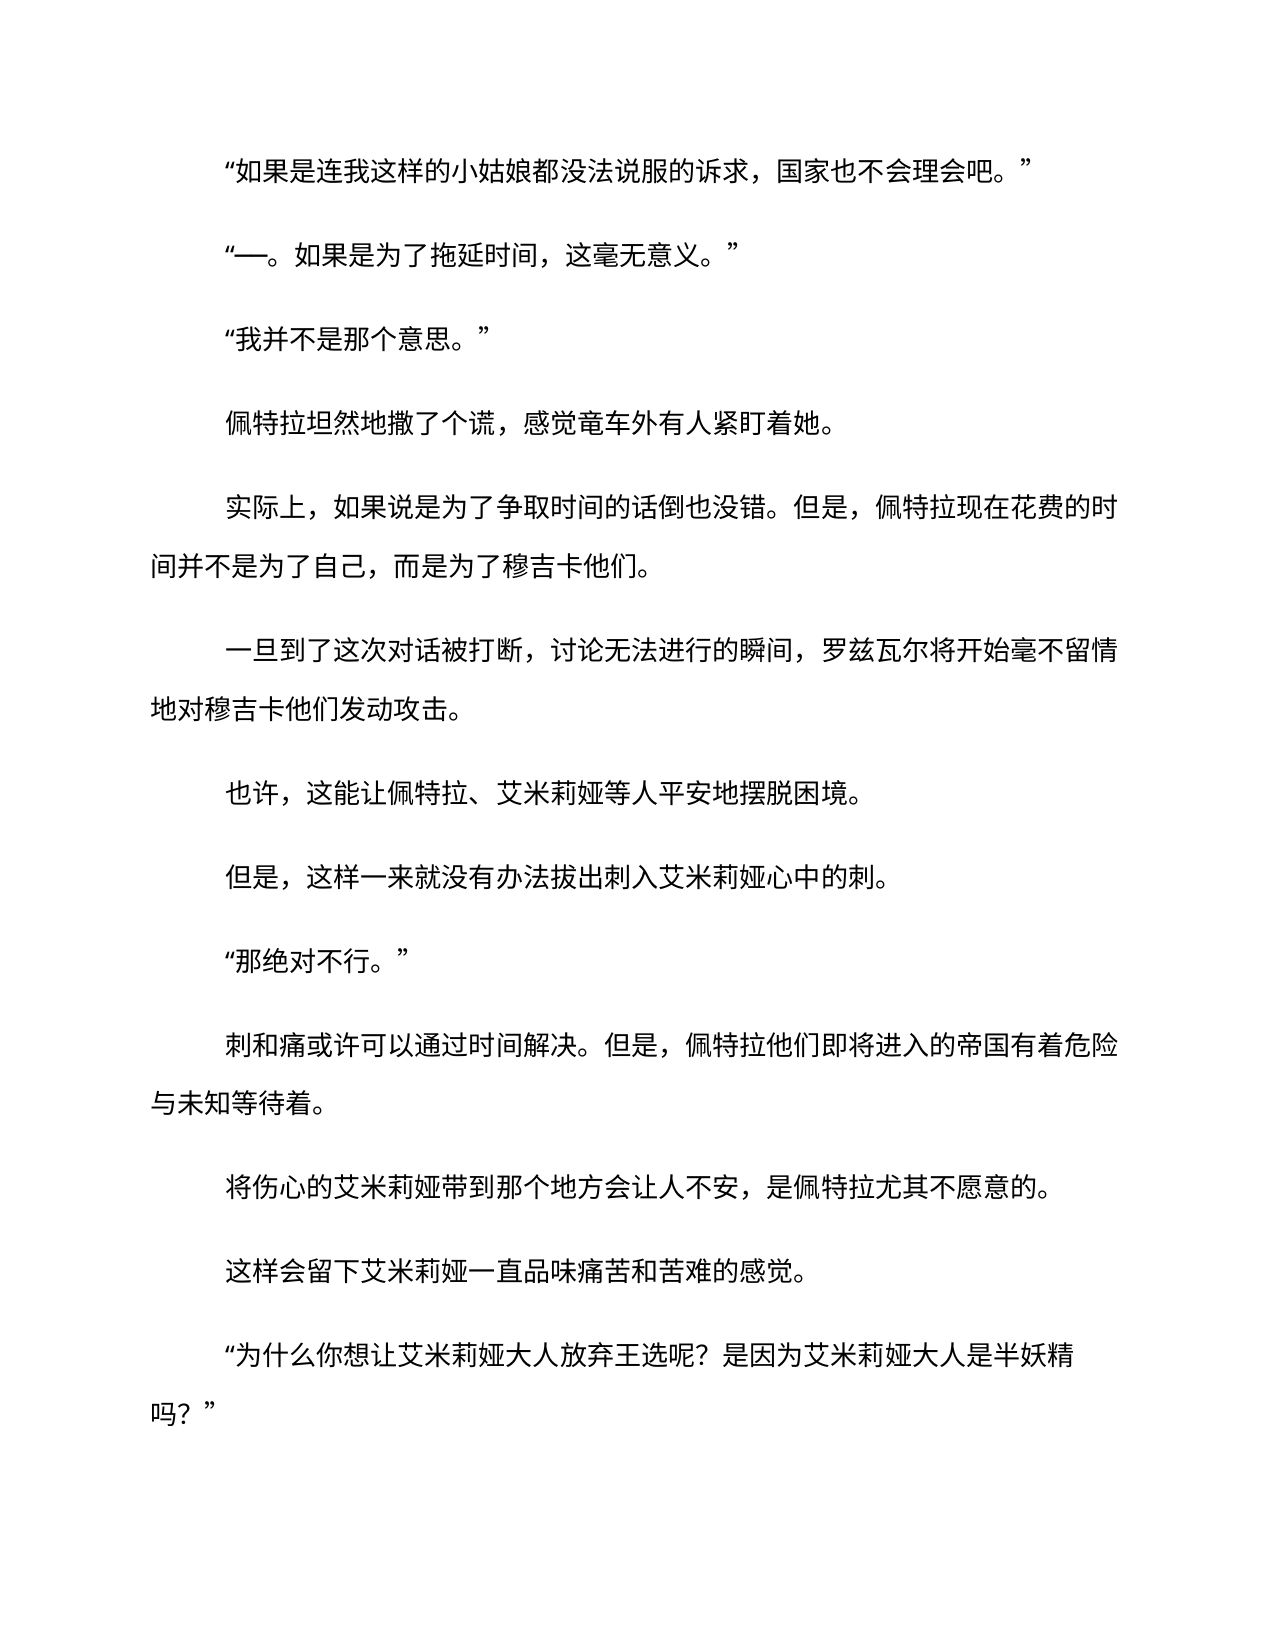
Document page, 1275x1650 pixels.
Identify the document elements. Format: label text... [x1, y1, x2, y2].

text 刺和痛或许可以通过时间解决。但是，佩特拉他们即将进入的帝国有着危险与未知等待着。 [150, 1023, 1125, 1122]
text “为什么你想让艾米莉娅大人放弃王选呢？是因为艾米莉娅大人是半妖精吗？” [150, 1334, 1125, 1432]
text “如果是连我这样的小姑娘都没法说服的诉求，国家也不会理会吧。” [150, 150, 1125, 189]
text 也许，这能让佩特拉、艾米莉娅等人平安地摆脱困境。 [150, 772, 1125, 811]
text 这样会留下艾米莉娅一直品味痛苦和苦难的感觉。 [150, 1250, 1125, 1289]
text “──。如果是为了拖延时间，这毫无意义。” [150, 234, 1125, 273]
text “那绝对不行。” [150, 939, 1125, 979]
text 实际上，如果说是为了争取时间的话倒也没错。但是，佩特拉现在花费的时间并不是为了自己，而是为了穆吉卡他们。 [150, 486, 1125, 584]
text “我并不是那个意思。” [150, 318, 1125, 357]
text 一旦到了这次对话被打断，讨论无法进行的瞬间，罗兹瓦尔将开始毫不留情地对穆吉卡他们发动攻击。 [150, 629, 1125, 727]
text 佩特拉坦然地撒了个谎，感觉竜车外有人紧盯着她。 [150, 402, 1125, 441]
text 但是，这样一来就没有办法拔出刺入艾米莉娅心中的刺。 [150, 856, 1125, 895]
text 将伤心的艾米莉娅带到那个地方会让人不安，是佩特拉尤其不愿意的。 [150, 1166, 1125, 1206]
